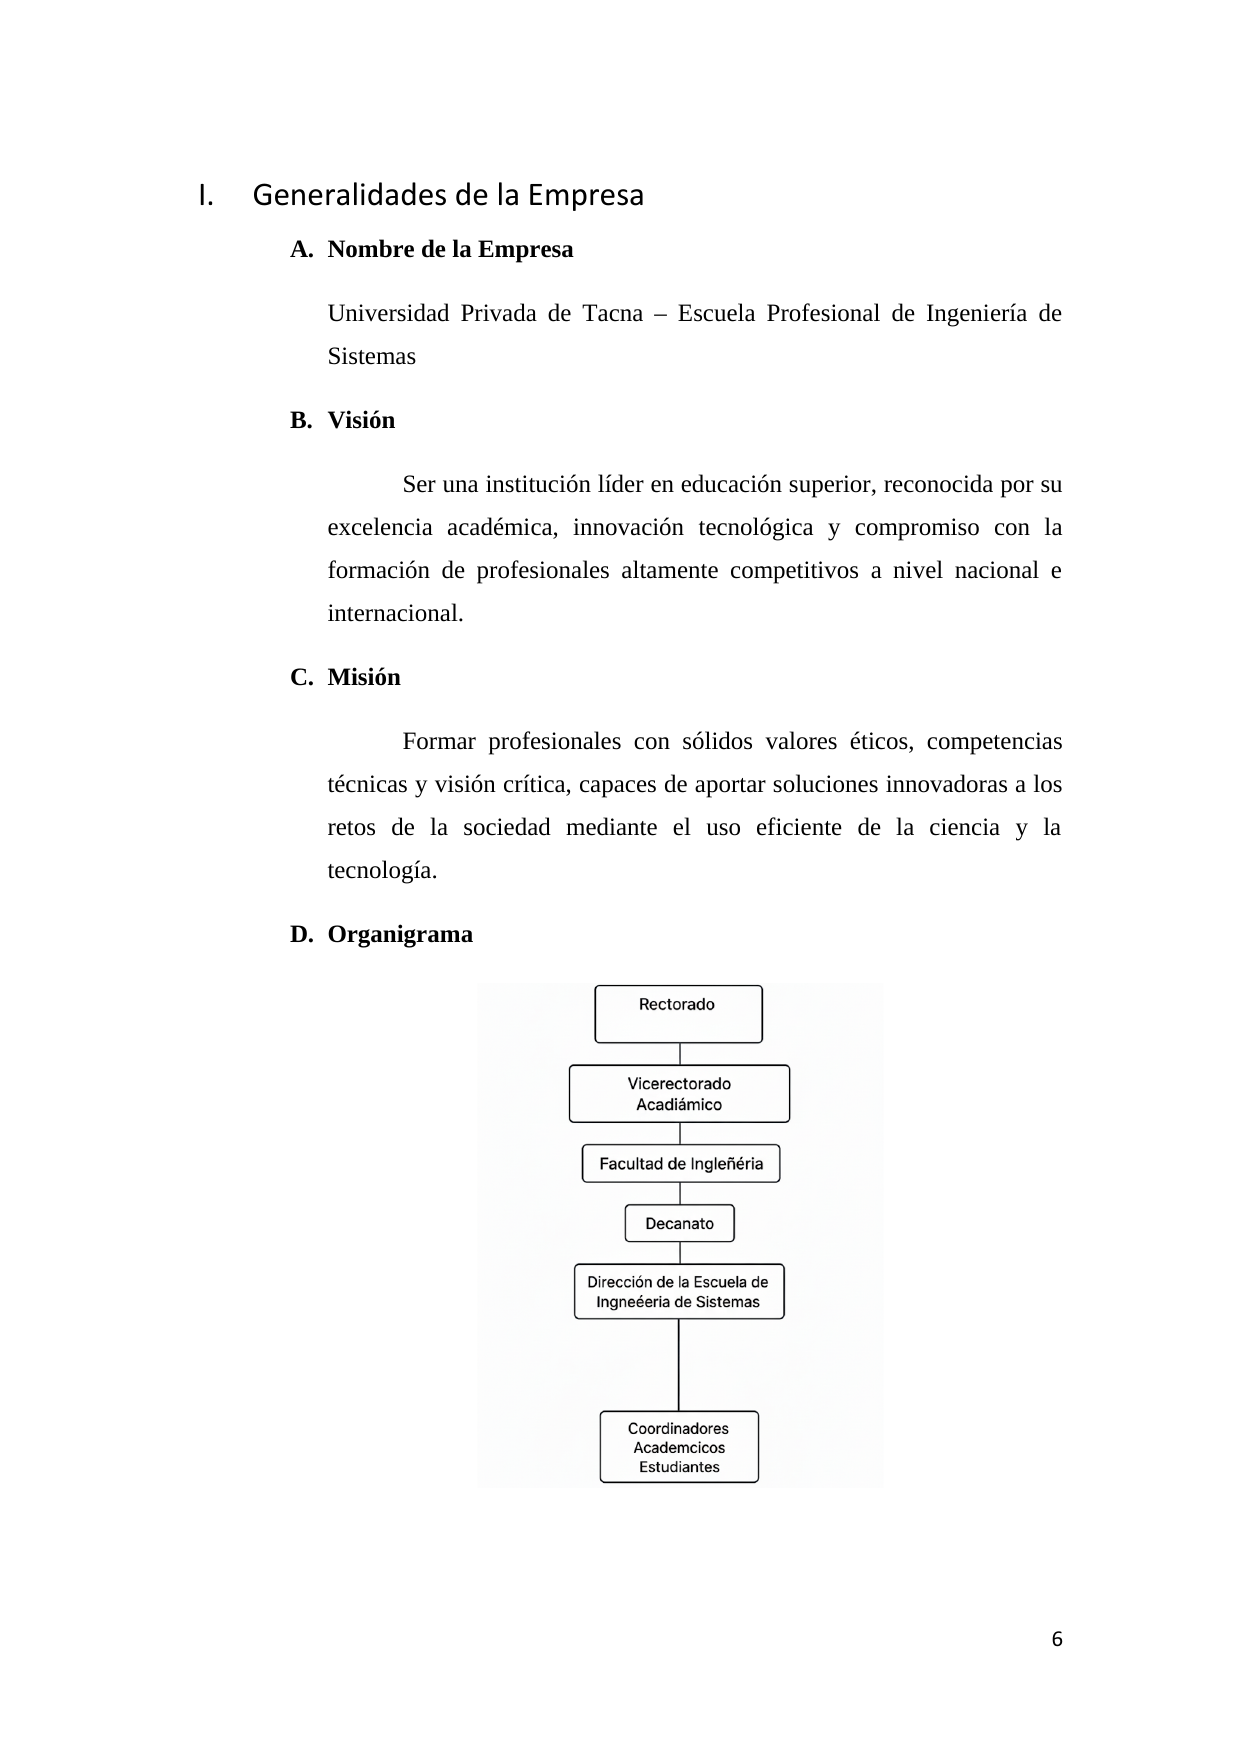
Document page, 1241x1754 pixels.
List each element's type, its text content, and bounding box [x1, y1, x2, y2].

subtitle Nombre de la Empresa [290, 234, 1063, 262]
text Universidad Privada de Tacna – Escuela Profesional de Ingeniería de Sistemas [327, 298, 1063, 369]
text Formar profesionales con sólidos valores éticos, competencias técnicas y visión crítica, capaces de aportar soluciones innovadoras a los retos de la sociedad mediante el uso eficiente de la ciencia y la tecnología. [327, 726, 1063, 884]
subtitle Visión [290, 405, 1063, 433]
picture [477, 983, 884, 1488]
subtitle Misión [290, 662, 1063, 691]
subtitle Generalidades de la Empresa [215, 173, 1063, 213]
subtitle Organigrama [290, 919, 1063, 948]
text Ser una institución líder en educación superior, reconocida por su excelencia académica, innovación tecnológica y compromiso con la formación de profesionales altamente competitivos a nivel nacional e internacional. [327, 469, 1063, 627]
